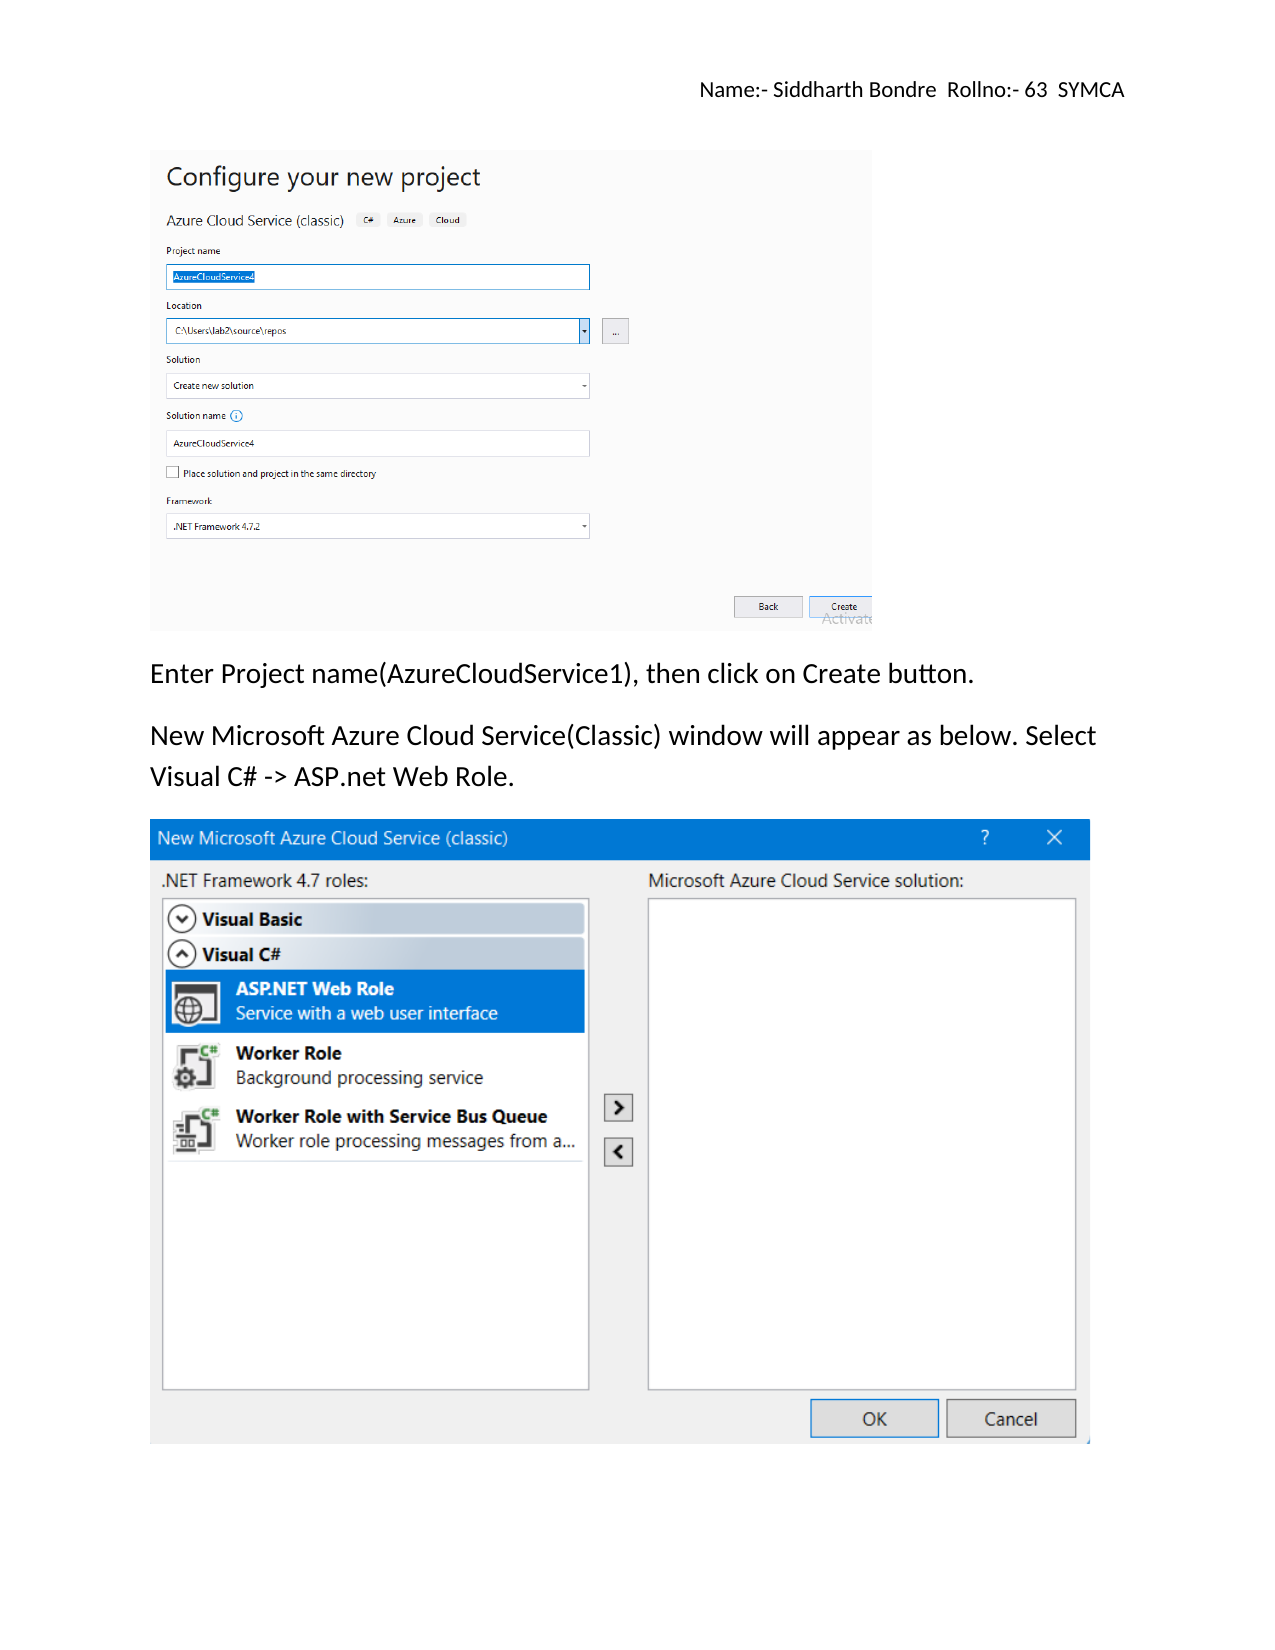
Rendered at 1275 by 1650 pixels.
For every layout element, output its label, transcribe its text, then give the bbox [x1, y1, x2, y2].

picture [150, 819, 1091, 1444]
picture [150, 150, 872, 631]
text New Microsoft Azure Cloud Service(Classic) window will appear as below. Select Visual C# -> ASP.net Web Role. [150, 717, 1125, 793]
text Enter Project name(AzureCloudService1), then click on Create button. [150, 655, 1125, 691]
